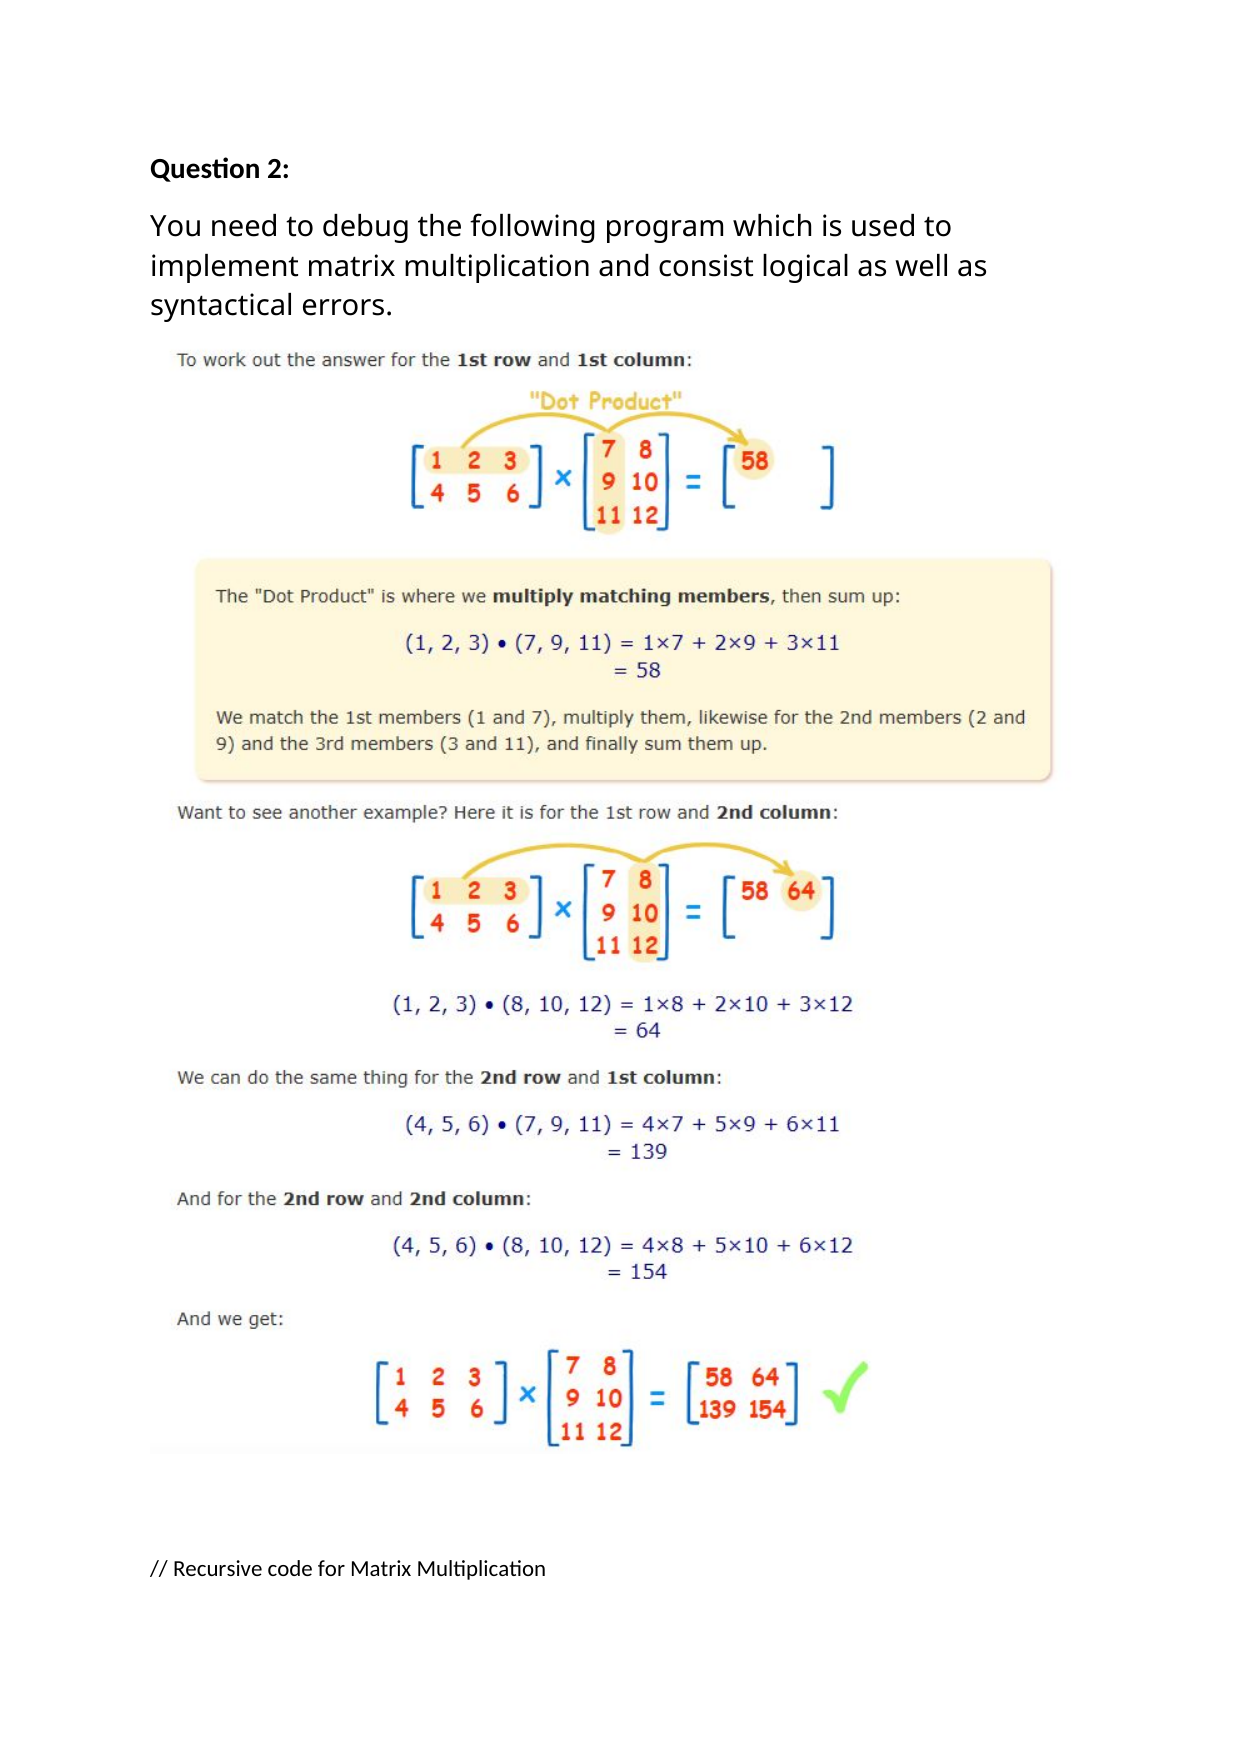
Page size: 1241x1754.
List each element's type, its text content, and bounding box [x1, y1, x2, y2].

text Question 2: [150, 150, 1090, 186]
picture [150, 330, 1088, 1454]
text You need to debug the following program which is used to implement matrix multiplication and consist logical as well as syntactical errors. [150, 205, 1090, 324]
text // Recursive code for Matrix Multiplication [150, 1554, 1090, 1582]
